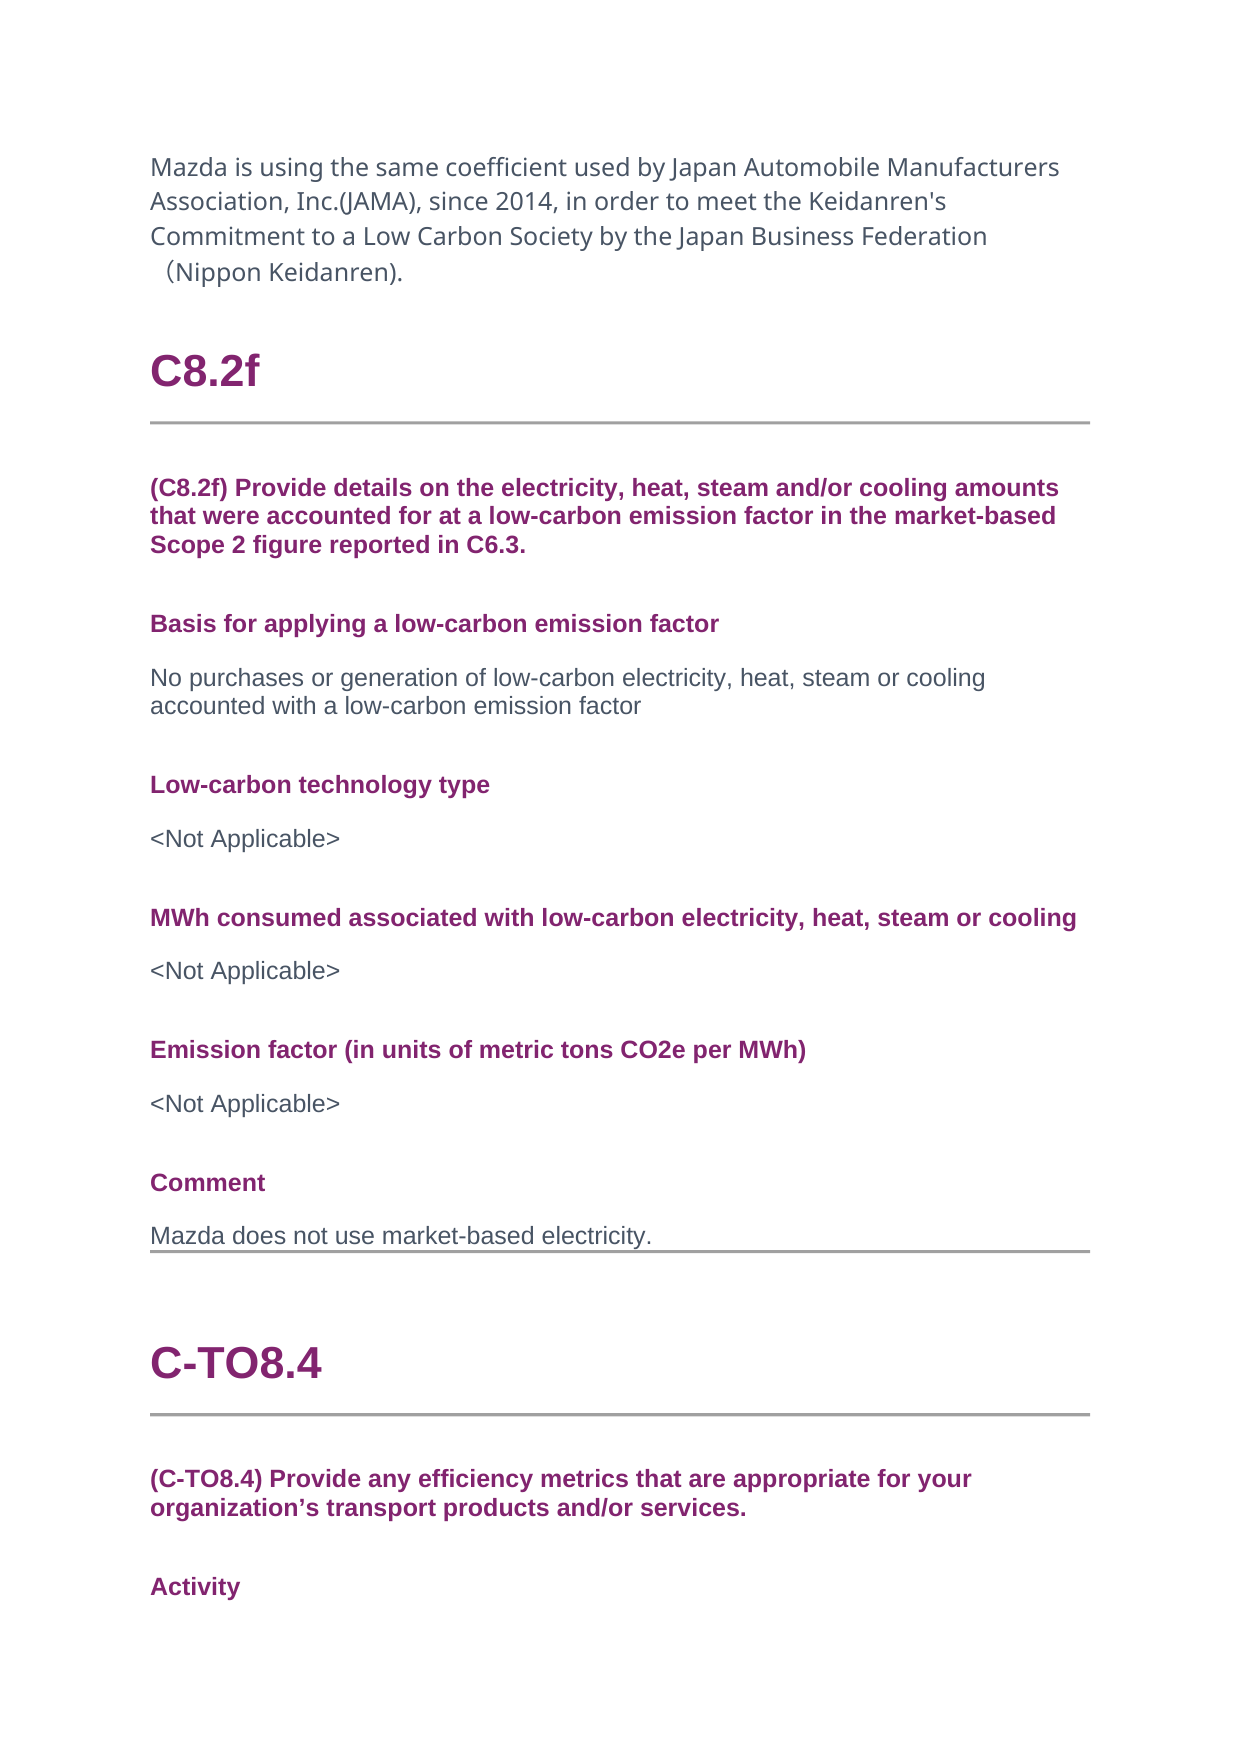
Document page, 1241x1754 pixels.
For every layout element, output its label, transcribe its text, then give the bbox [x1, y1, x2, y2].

text Mazda does not use market-based electricity. [150, 1221, 1090, 1250]
subtitle (C8.2f) Provide details on the electricity, heat, steam and/or cooling amounts that were accounted for at a low-carbon emission factor in the market-based Scope 2 figure reported in C6.3. [150, 473, 1090, 559]
text <Not Applicable> [150, 1089, 1090, 1118]
subtitle Comment [150, 1168, 1090, 1196]
subtitle MWh consumed associated with low-carbon electricity, heat, steam or cooling [150, 903, 1090, 931]
text <Not Applicable> [150, 956, 1090, 985]
text <Not Applicable> [150, 824, 1090, 853]
subtitle C8.2f [150, 288, 1090, 396]
text No purchases or generation of low-carbon electricity, heat, steam or cooling accounted with a low-carbon emission factor [150, 663, 1090, 720]
subtitle Activity [150, 1572, 1090, 1601]
subtitle C-TO8.4 [150, 1280, 1090, 1388]
subtitle Low-carbon technology type [150, 770, 1090, 799]
text Mazda is using the same coefficient used by Japan Automobile Manufacturers Association, Inc.(JAMA), since 2014, in order to meet the Keidanren's Commitment to a Low Carbon Society by the Japan Business Federation （Nippon Keidanren). [150, 150, 1090, 288]
subtitle (C-TO8.4) Provide any efficiency metrics that are appropriate for your organization’s transport products and/or services. [150, 1464, 1090, 1522]
subtitle Basis for applying a low-carbon emission factor [150, 609, 1090, 638]
subtitle Emission factor (in units of metric tons CO2e per MWh) [150, 1035, 1090, 1064]
